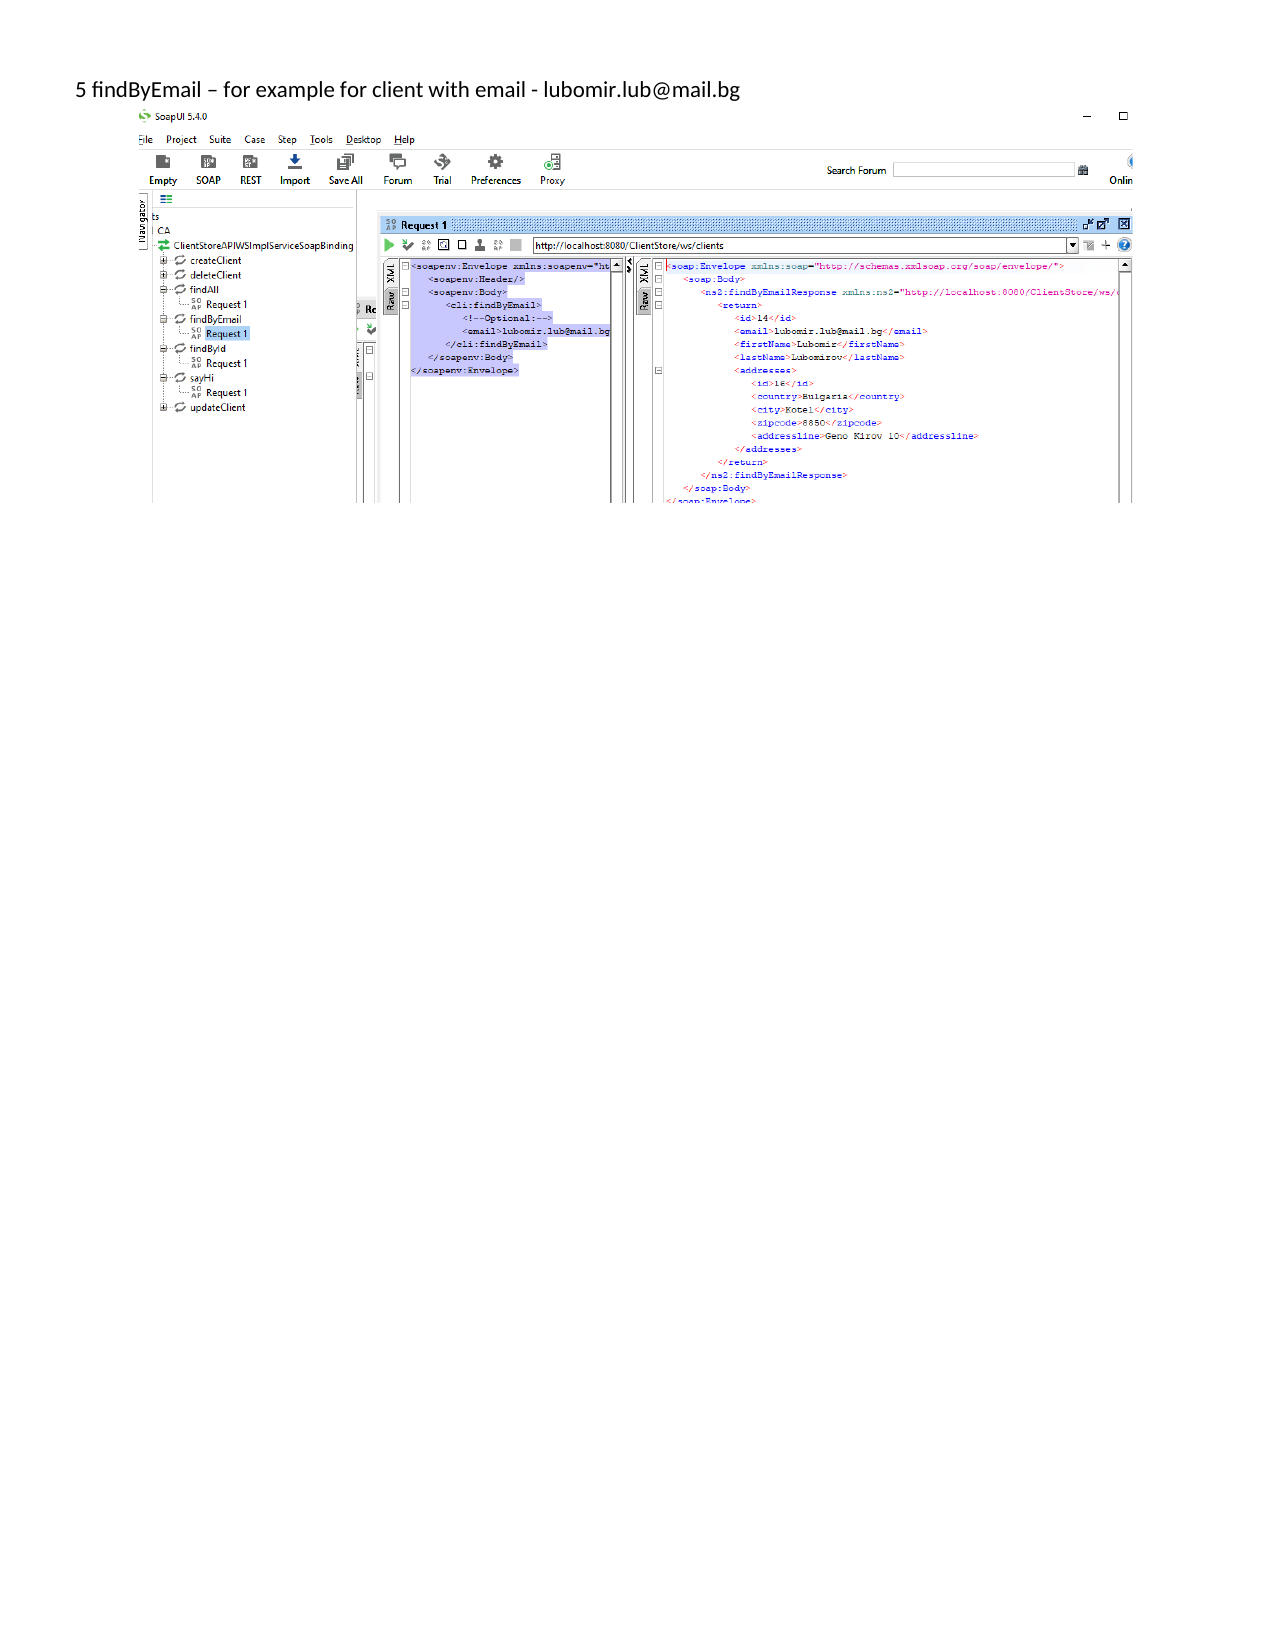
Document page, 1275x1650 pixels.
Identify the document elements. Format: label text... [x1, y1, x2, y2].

picture [139, 109, 1133, 503]
text 5 findByEmail – for example for client with email - lubomir.lub@mail.bg [75, 75, 1200, 103]
